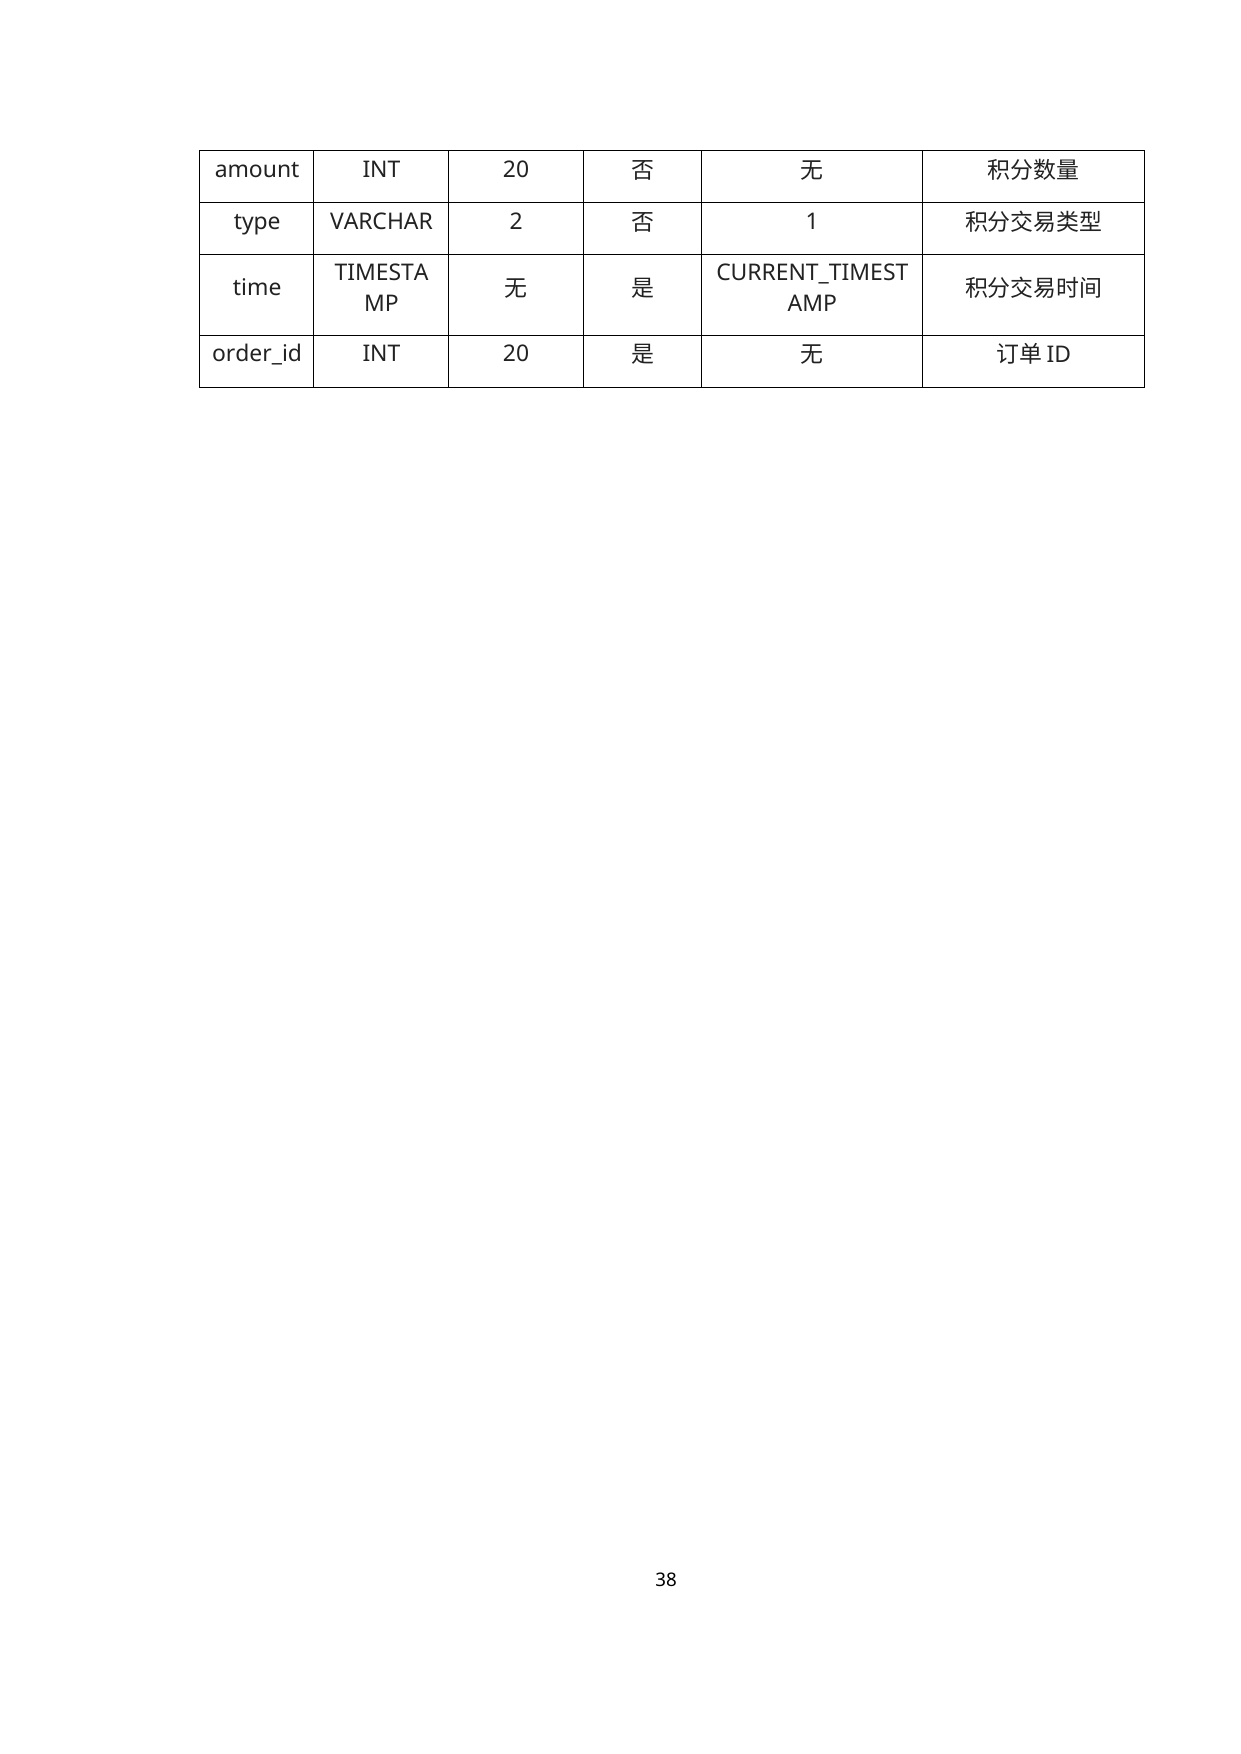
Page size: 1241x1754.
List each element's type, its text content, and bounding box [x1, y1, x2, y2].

table_cell 积分交易类型 [923, 203, 1144, 254]
table_cell 2 [449, 203, 583, 254]
table_cell 1 [702, 203, 922, 254]
table_cell 否 [584, 151, 701, 202]
table_cell 订单ID [923, 336, 1144, 387]
table_cell order_id [200, 336, 313, 387]
table_cell 无 [702, 151, 922, 202]
table_cell INT [314, 151, 448, 202]
table_cell 无 [702, 336, 922, 387]
table_cell amount [200, 151, 313, 202]
table_cell CURRENT_TIMESTAMP [702, 255, 922, 334]
table_cell INT [314, 336, 448, 387]
table_cell TIMESTAMP [314, 255, 448, 334]
table_cell 积分数量 [923, 151, 1144, 202]
table_cell VARCHAR [314, 203, 448, 254]
table_cell 是 [584, 336, 701, 387]
table_cell 无 [449, 255, 583, 334]
table_cell 积分交易时间 [923, 255, 1144, 334]
table_cell 20 [449, 336, 583, 387]
table_cell 是 [584, 255, 701, 334]
table_cell time [200, 255, 313, 334]
table_cell 否 [584, 203, 701, 254]
table_cell 20 [449, 151, 583, 202]
table_cell type [200, 203, 313, 254]
